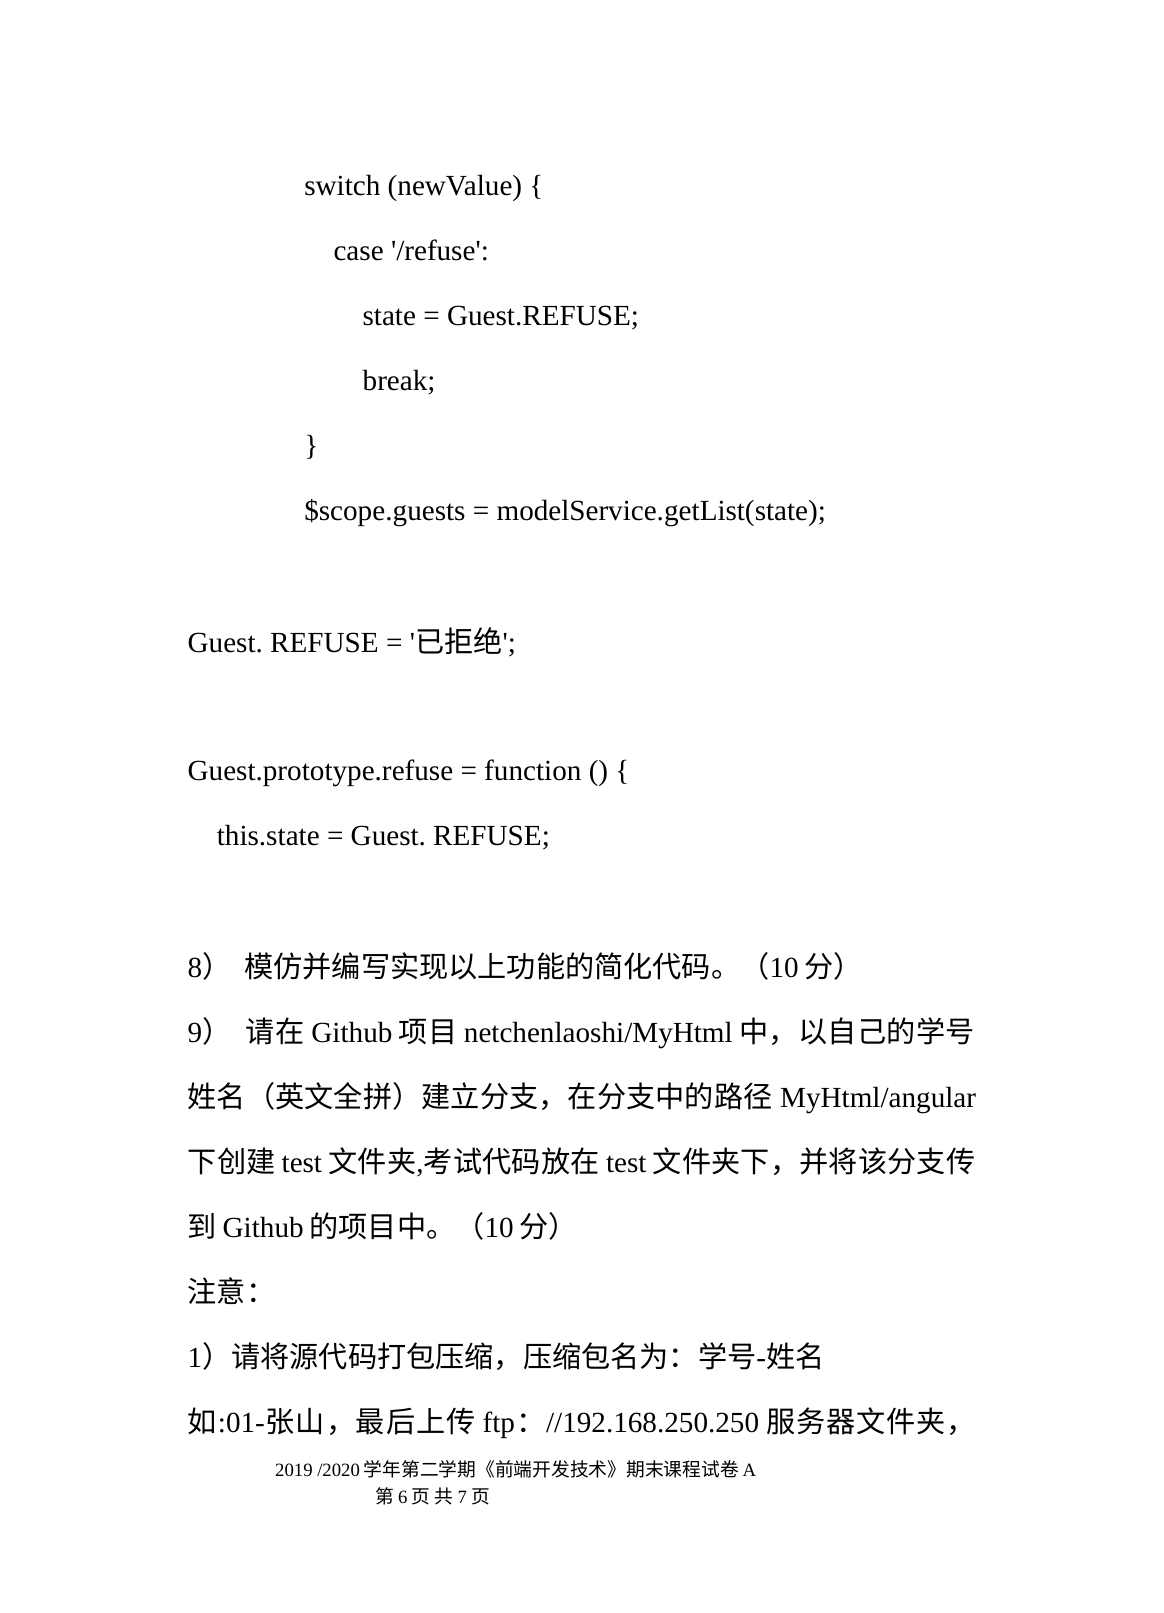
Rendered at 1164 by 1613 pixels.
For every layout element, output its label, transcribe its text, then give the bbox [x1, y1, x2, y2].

text 8） 模仿并编写实现以上功能的简化代码。（10分） [187, 932, 976, 997]
text state = Guest.REFUSE; [187, 282, 976, 347]
text switch (newValue) { [187, 152, 976, 217]
text break; [187, 347, 976, 412]
text 9） 请在Github项目netchenlaoshi/MyHtml中，以自己的学号姓名（英文全拼）建立分支，在分支中的路径MyHtml/angular下创建test文件夹,考试代码放在test文件夹下，并将该分支传到Github的项目中。（10分） [187, 997, 976, 1257]
text Guest. REFUSE = '已拒绝'; [187, 607, 976, 672]
text Guest.prototype.refuse = function () { [187, 737, 976, 802]
text } [187, 412, 976, 477]
text $scope.guests = modelService.getList(state); [187, 477, 976, 542]
text 1）请将源代码打包压缩，压缩包名为：学号-姓名 [187, 1322, 976, 1387]
text this.state = Guest. REFUSE; [187, 802, 976, 867]
text case '/refuse': [187, 217, 976, 282]
text 注意： [187, 1257, 976, 1322]
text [187, 1387, 976, 1452]
